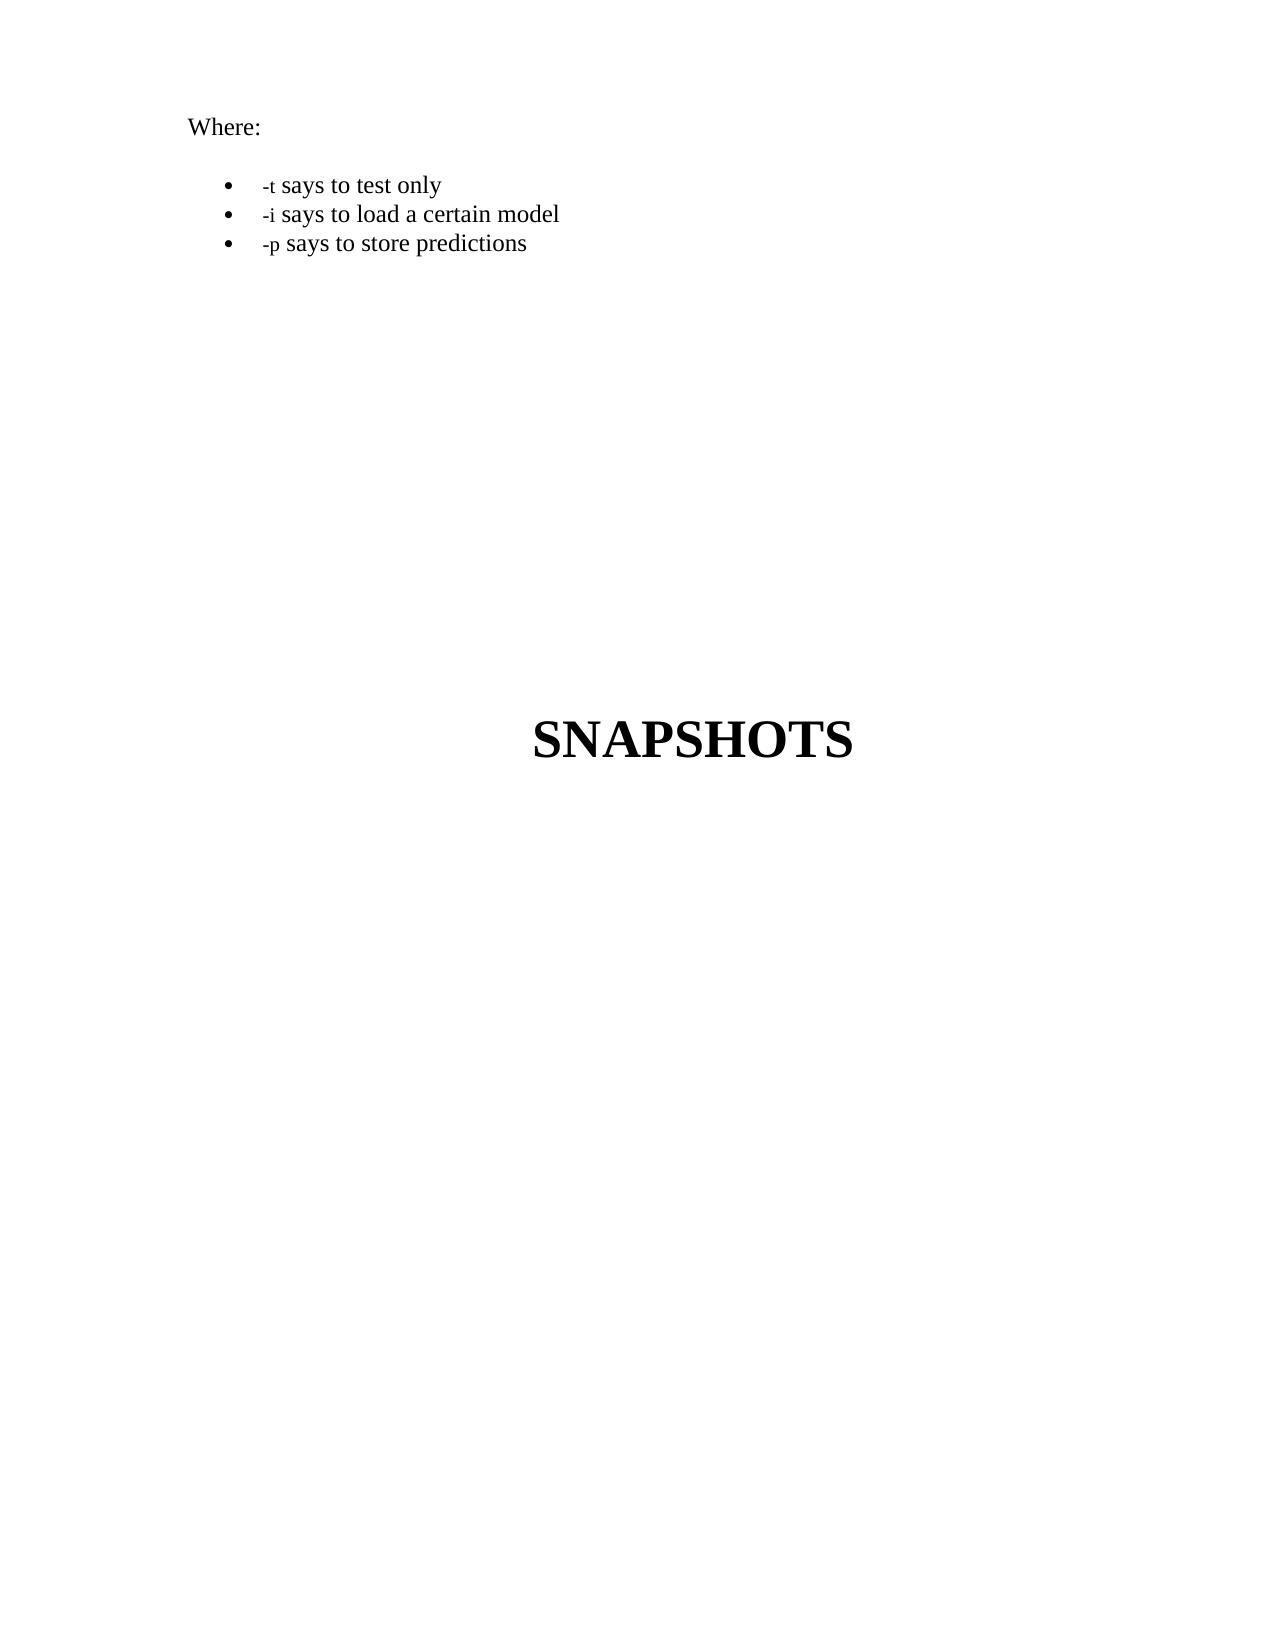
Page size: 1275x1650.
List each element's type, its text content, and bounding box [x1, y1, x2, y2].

list SNAPSHOTS [300, 707, 1087, 769]
list -t says to test only [225, 170, 1087, 199]
list -i says to load a certain model [225, 199, 1087, 228]
list -p says to store predictions [225, 228, 1087, 257]
text Where: [187, 112, 1087, 141]
